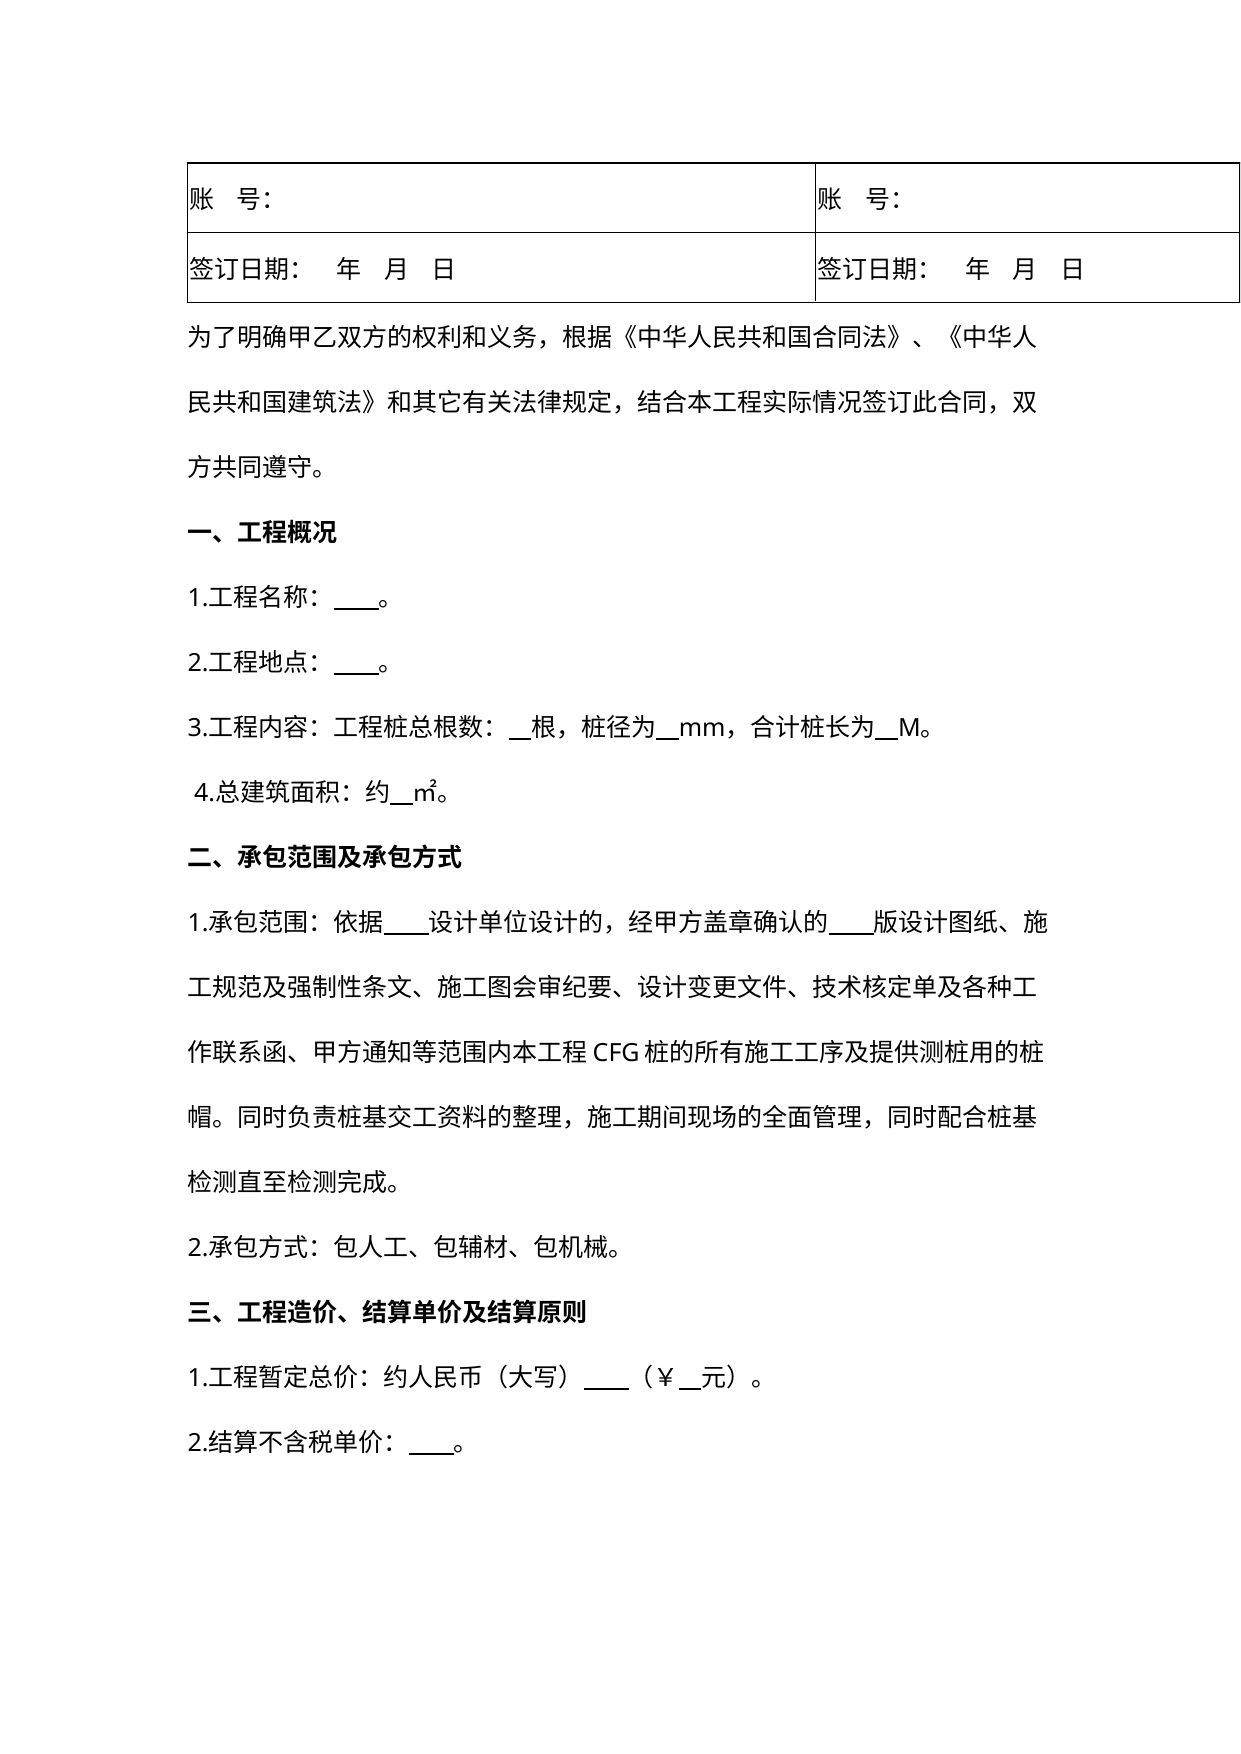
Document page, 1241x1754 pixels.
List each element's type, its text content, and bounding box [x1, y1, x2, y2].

subtitle 一、工程概况 [187, 498, 1053, 563]
text 3.工程内容：工程桩总根数： 根，桩径为 mm，合计桩长为 M。 [187, 693, 1053, 758]
table_cell 签订日期： 年 月 日 [188, 233, 815, 301]
table_cell 签订日期： 年 月 日 [816, 233, 1239, 301]
text 2.工程地点： 。 [187, 628, 1053, 693]
text 2.结算不含税单价： 。 [187, 1408, 1053, 1473]
text 1.工程名称： 。 [187, 563, 1053, 628]
text 4.总建筑面积：约 ㎡。 [187, 758, 1053, 823]
text 1.承包范围：依据 设计单位设计的，经甲方盖章确认的 版设计图纸、施工规范及强制性条文、施工图会审纪要、设计变更文件、技术核定单及各种工作联系函、甲方通知等范围内本工程CFG桩的所有施工工序及提供测桩用的桩帽。同时负责桩基交工资料的整理，施工期间现场的全面管理，同时配合桩基检测直至检测完成。 [187, 888, 1053, 1213]
text 2.承包方式：包人工、包辅材、包机械。 [187, 1213, 1053, 1278]
table_cell 账 号： [188, 164, 815, 232]
subtitle 三、工程造价、结算单价及结算原则 [187, 1278, 1053, 1343]
text 1.工程暂定总价：约人民币（大写） （￥ 元）。 [187, 1343, 1053, 1408]
subtitle 二、承包范围及承包方式 [187, 823, 1053, 888]
text 为了明确甲乙双方的权利和义务，根据《中华人民共和国合同法》、《中华人民共和国建筑法》和其它有关法律规定，结合本工程实际情况签订此合同，双方共同遵守。 [187, 303, 1053, 498]
table_cell 账 号： [816, 164, 1239, 232]
